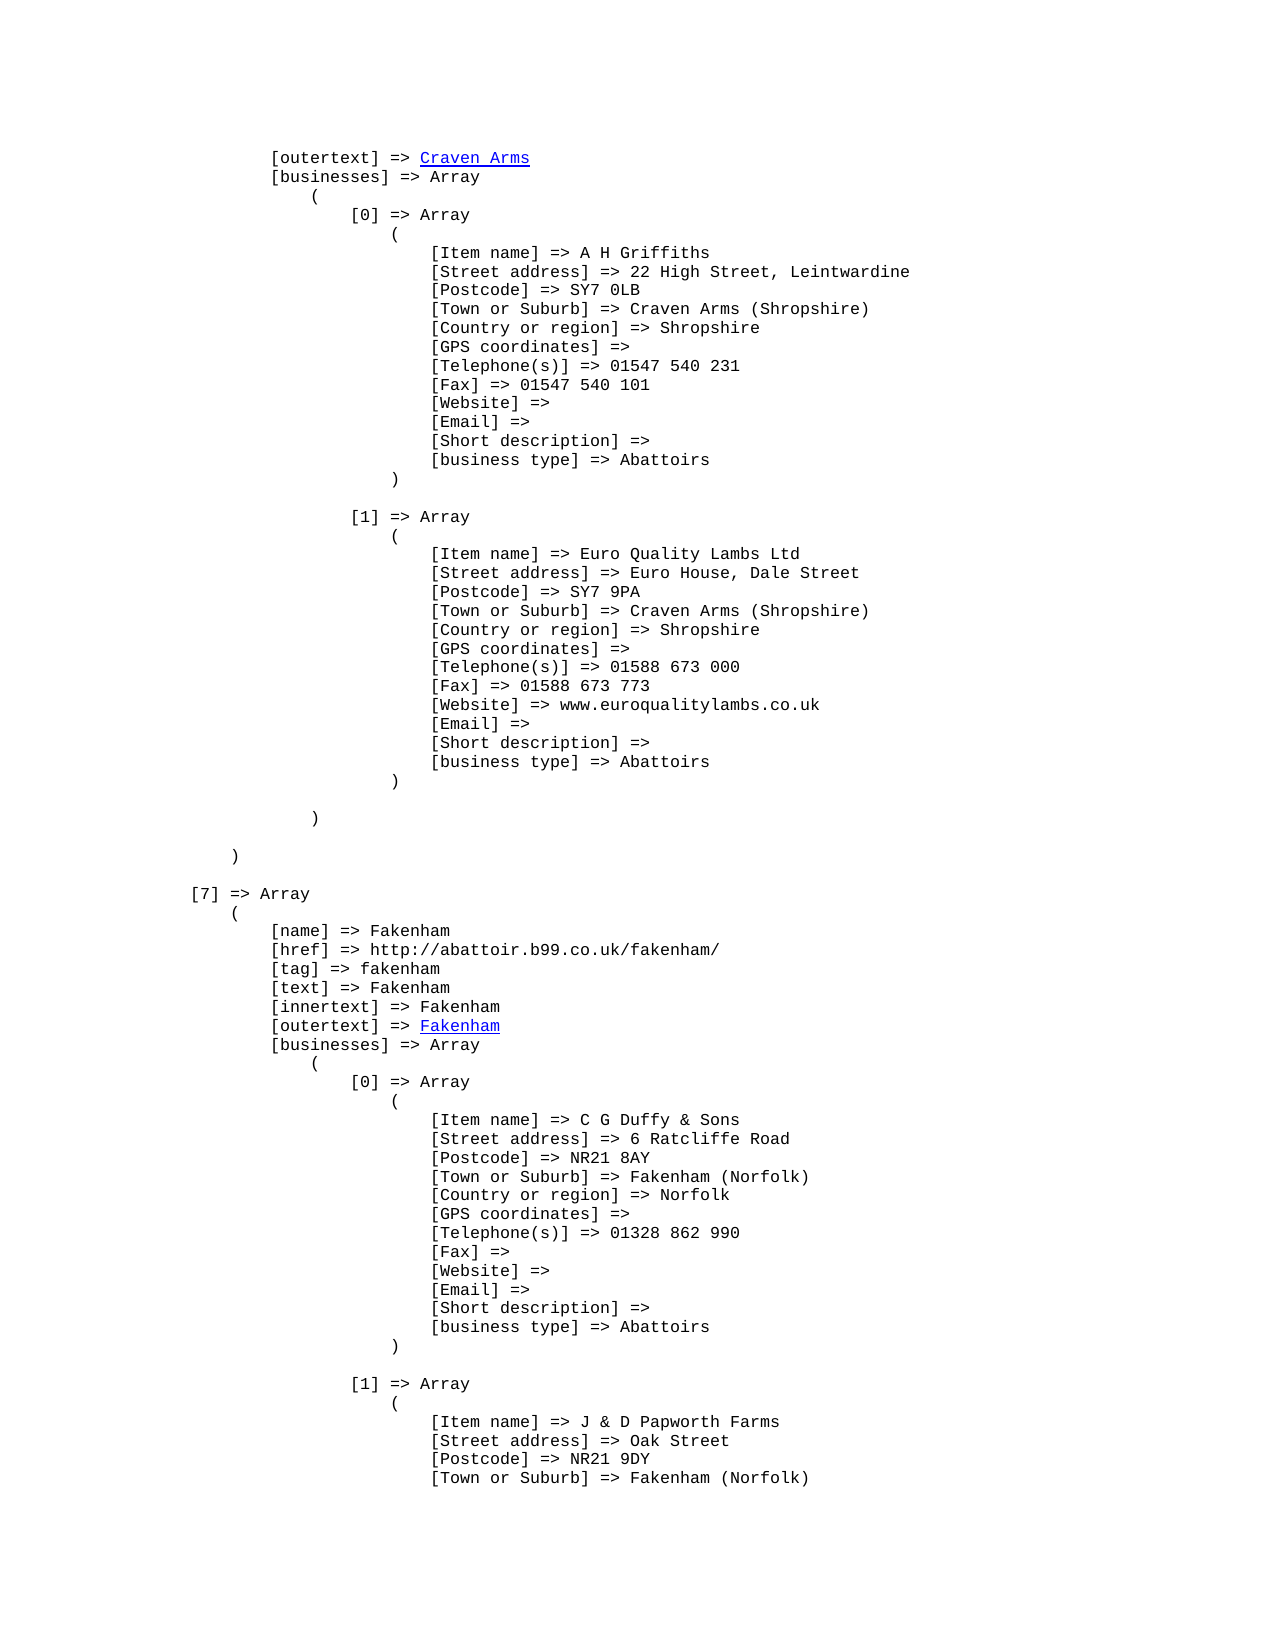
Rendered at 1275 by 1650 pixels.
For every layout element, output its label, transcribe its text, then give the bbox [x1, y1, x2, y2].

text [business type] => Abattoirs [150, 753, 1125, 772]
text [Fax] => 01547 540 101 [150, 376, 1125, 395]
text [Website] => www.euroqualitylambs.co.uk [150, 697, 1125, 716]
text [Website] => [150, 395, 1125, 414]
text [Telephone(s)] => 01588 673 000 [150, 659, 1125, 678]
text ) [150, 772, 1125, 791]
text [1] => Array [150, 1376, 1125, 1394]
text [Item name] => J & D Papworth Farms [150, 1413, 1125, 1432]
text [Item name] => C G Duffy & Sons [150, 1112, 1125, 1130]
text [business type] => Abattoirs [150, 1319, 1125, 1338]
text [Country or region] => Shropshire [150, 621, 1125, 640]
text [Email] => [150, 716, 1125, 734]
text ) [150, 848, 1125, 866]
text [business type] => Abattoirs [150, 452, 1125, 471]
text [Street address] => Euro House, Dale Street [150, 565, 1125, 584]
text [text] => Fakenham [150, 979, 1125, 998]
text [Telephone(s)] => 01547 540 231 [150, 357, 1125, 376]
text ( [150, 1093, 1125, 1112]
text [Fax] => [150, 1243, 1125, 1262]
text [Telephone(s)] => 01328 862 990 [150, 1225, 1125, 1243]
text [outertext] => Fakenham [150, 1017, 1125, 1036]
text [Website] => [150, 1262, 1125, 1281]
text [Street address] => 22 High Street, Leintwardine [150, 263, 1125, 282]
text [Street address] => 6 Ratcliffe Road [150, 1130, 1125, 1149]
text [Town or Suburb] => Fakenham (Norfolk) [150, 1470, 1125, 1489]
text ( [150, 904, 1125, 923]
text ) [150, 471, 1125, 489]
text ( [150, 225, 1125, 244]
text [innertext] => Fakenham [150, 998, 1125, 1017]
text [tag] => fakenham [150, 961, 1125, 979]
text [Postcode] => NR21 8AY [150, 1149, 1125, 1168]
text [Short description] => [150, 433, 1125, 452]
text [GPS coordinates] => [150, 1206, 1125, 1225]
text [Town or Suburb] => Fakenham (Norfolk) [150, 1168, 1125, 1187]
text [GPS coordinates] => [150, 338, 1125, 357]
text [businesses] => Array [150, 169, 1125, 188]
text [href] => http://abattoir.b99.co.uk/fakenham/ [150, 942, 1125, 961]
text [outertext] => Craven Arms [150, 150, 1125, 169]
text [Fax] => 01588 673 773 [150, 678, 1125, 697]
text [GPS coordinates] => [150, 640, 1125, 659]
text [7] => Array [150, 885, 1125, 904]
text [0] => Array [150, 207, 1125, 225]
text ( [150, 527, 1125, 546]
text [Town or Suburb] => Craven Arms (Shropshire) [150, 301, 1125, 320]
text [Postcode] => SY7 9PA [150, 584, 1125, 602]
text ( [150, 1394, 1125, 1413]
text [Town or Suburb] => Craven Arms (Shropshire) [150, 602, 1125, 621]
text [Short description] => [150, 734, 1125, 753]
text [Postcode] => NR21 9DY [150, 1451, 1125, 1470]
text ( [150, 188, 1125, 207]
text [Postcode] => SY7 0LB [150, 282, 1125, 301]
text [Email] => [150, 1281, 1125, 1300]
text [0] => Array [150, 1074, 1125, 1093]
text [1] => Array [150, 508, 1125, 527]
text [name] => Fakenham [150, 923, 1125, 942]
text [Country or region] => Norfolk [150, 1187, 1125, 1206]
text ) [150, 810, 1125, 829]
text [Item name] => Euro Quality Lambs Ltd [150, 546, 1125, 565]
text ( [150, 1055, 1125, 1074]
text [Country or region] => Shropshire [150, 320, 1125, 338]
text [Email] => [150, 414, 1125, 433]
text [Short description] => [150, 1300, 1125, 1319]
text [Street address] => Oak Street [150, 1432, 1125, 1451]
text [businesses] => Array [150, 1036, 1125, 1055]
text ) [150, 1338, 1125, 1357]
text [Item name] => A H Griffiths [150, 244, 1125, 263]
